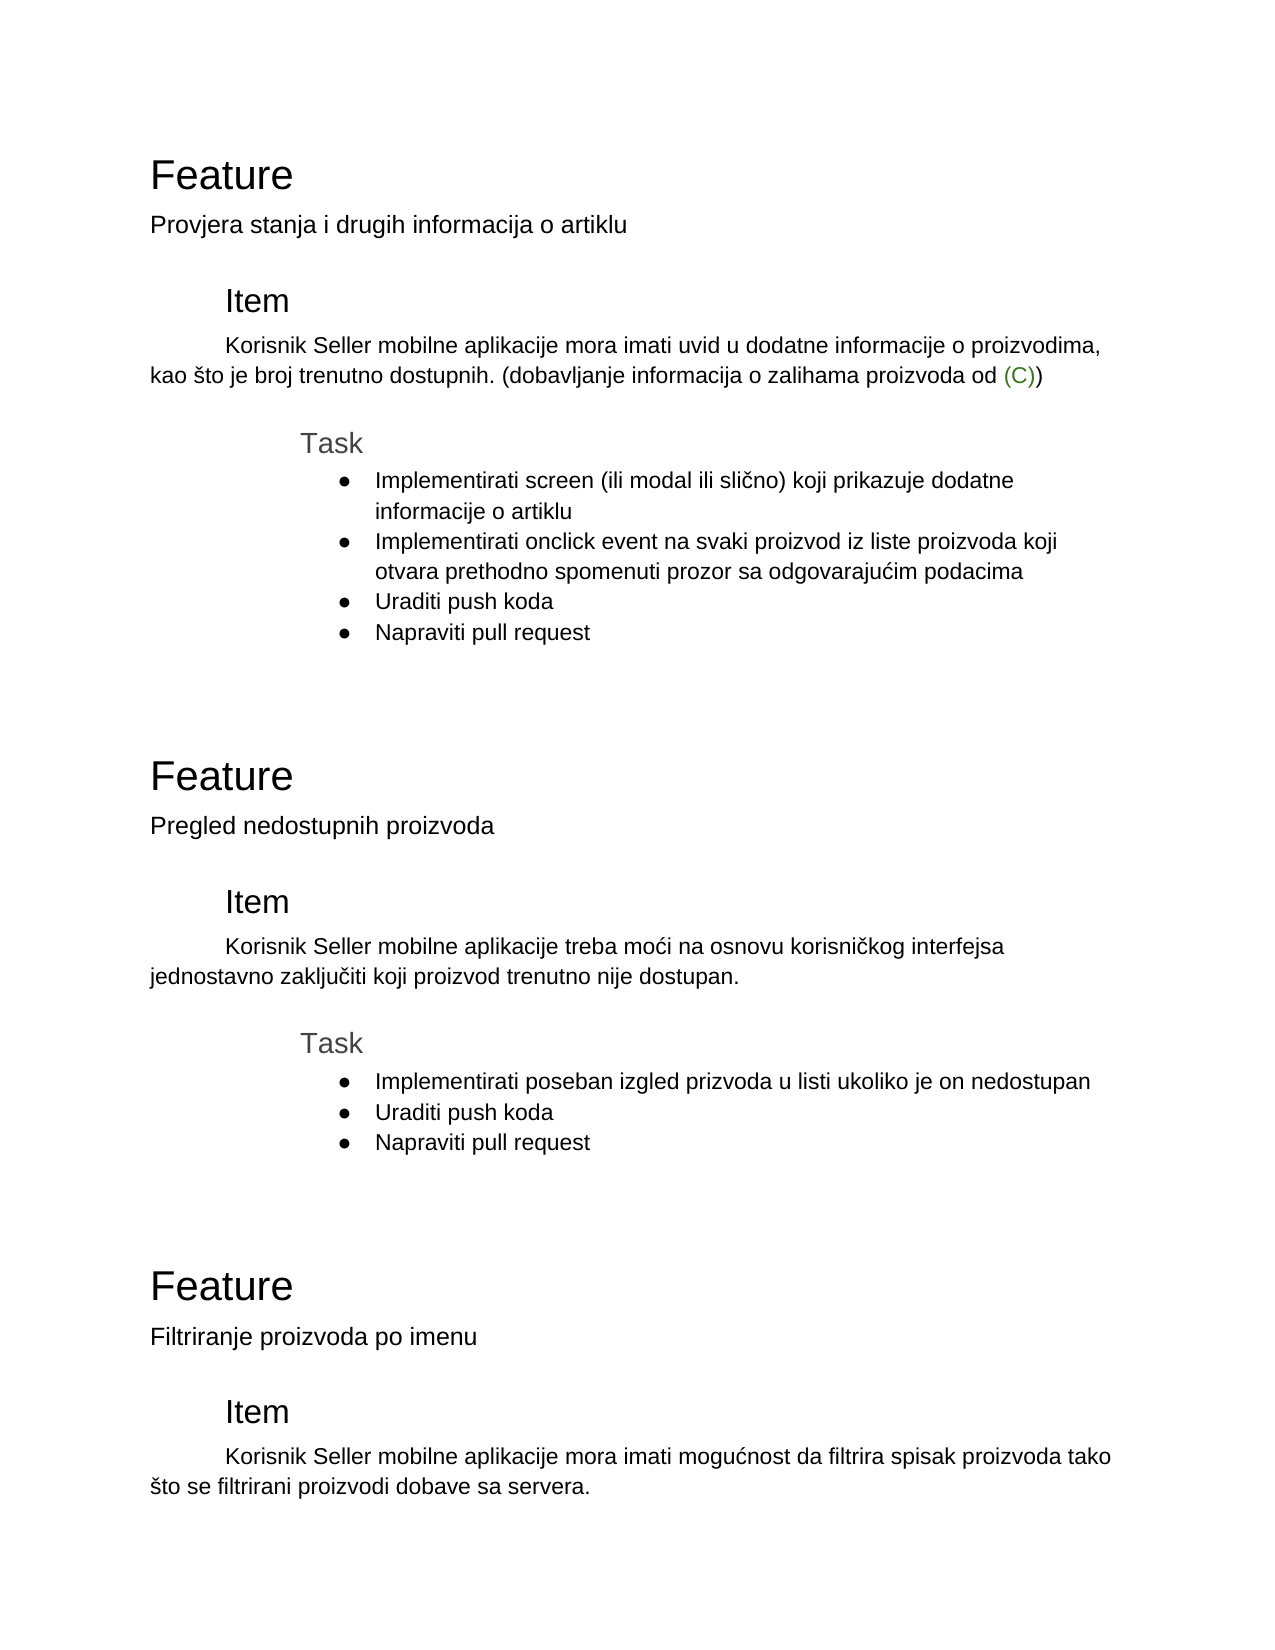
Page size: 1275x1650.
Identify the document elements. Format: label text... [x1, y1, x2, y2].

list Napraviti pull request [337, 618, 1125, 645]
list Uraditi push koda [337, 1098, 1125, 1125]
text Korisnik Seller mobilne aplikacije treba moći na osnovu korisničkog interfejsa jednostavno zaključiti koji proizvod trenutno nije dostupan. [150, 933, 1125, 989]
text Provjera stanja i drugih informacija o artiklu [150, 210, 1125, 239]
list Uraditi push koda [337, 588, 1125, 615]
subtitle Feature [150, 150, 1125, 198]
subtitle Feature [150, 751, 1125, 799]
text Korisnik Seller mobilne aplikacije mora imati mogućnost da filtrira spisak proizvoda tako što se filtrirani proizvodi dobave sa servera. [150, 1443, 1125, 1499]
list Implementirati poseban izgled prizvoda u listi ukoliko je on nedostupan [337, 1068, 1125, 1095]
text Filtriranje proizvoda po imenu [150, 1321, 1125, 1350]
subtitle Item [150, 281, 1125, 319]
text Pregled nedostupnih proizvoda [150, 811, 1125, 840]
subtitle Item [150, 882, 1125, 920]
subtitle Feature [150, 1261, 1125, 1309]
list Implementirati onclick event na svaki proizvod iz liste proizvoda koji otvara prethodno spomenuti prozor sa odgovarajućim podacima [337, 528, 1125, 584]
subtitle Item [150, 1392, 1125, 1430]
text Korisnik Seller mobilne aplikacije mora imati uvid u dodatne informacije o proizvodima, kao što je broj trenutno dostupnih. (dobavljanje informacija o zalihama proizvoda od (C)) [150, 332, 1125, 388]
list Napraviti pull request [337, 1129, 1125, 1155]
list Implementirati screen (ili modal ili slično) koji prikazuje dodatne informacije o artiklu [337, 467, 1125, 524]
subtitle Task [150, 1026, 1125, 1060]
subtitle Task [150, 426, 1125, 459]
